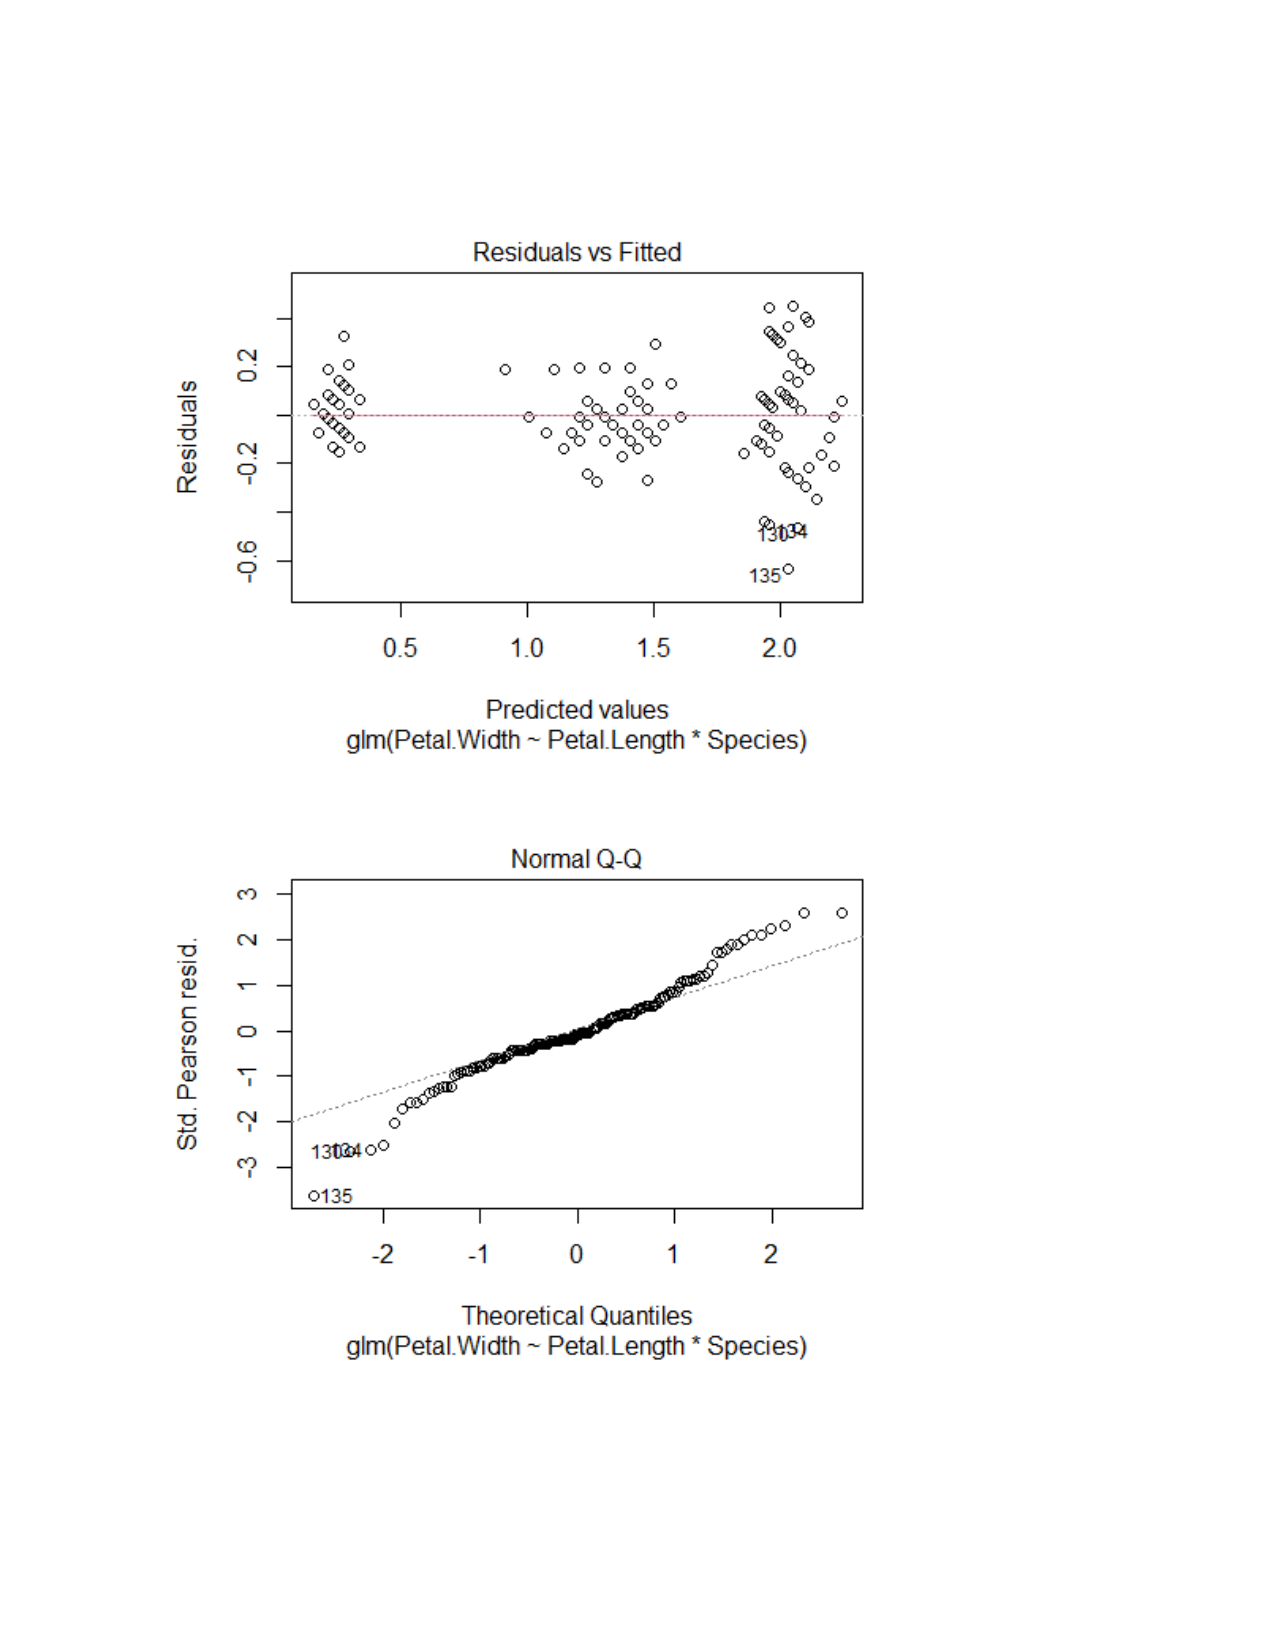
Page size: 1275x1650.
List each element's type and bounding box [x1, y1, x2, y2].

picture [168, 150, 927, 1363]
